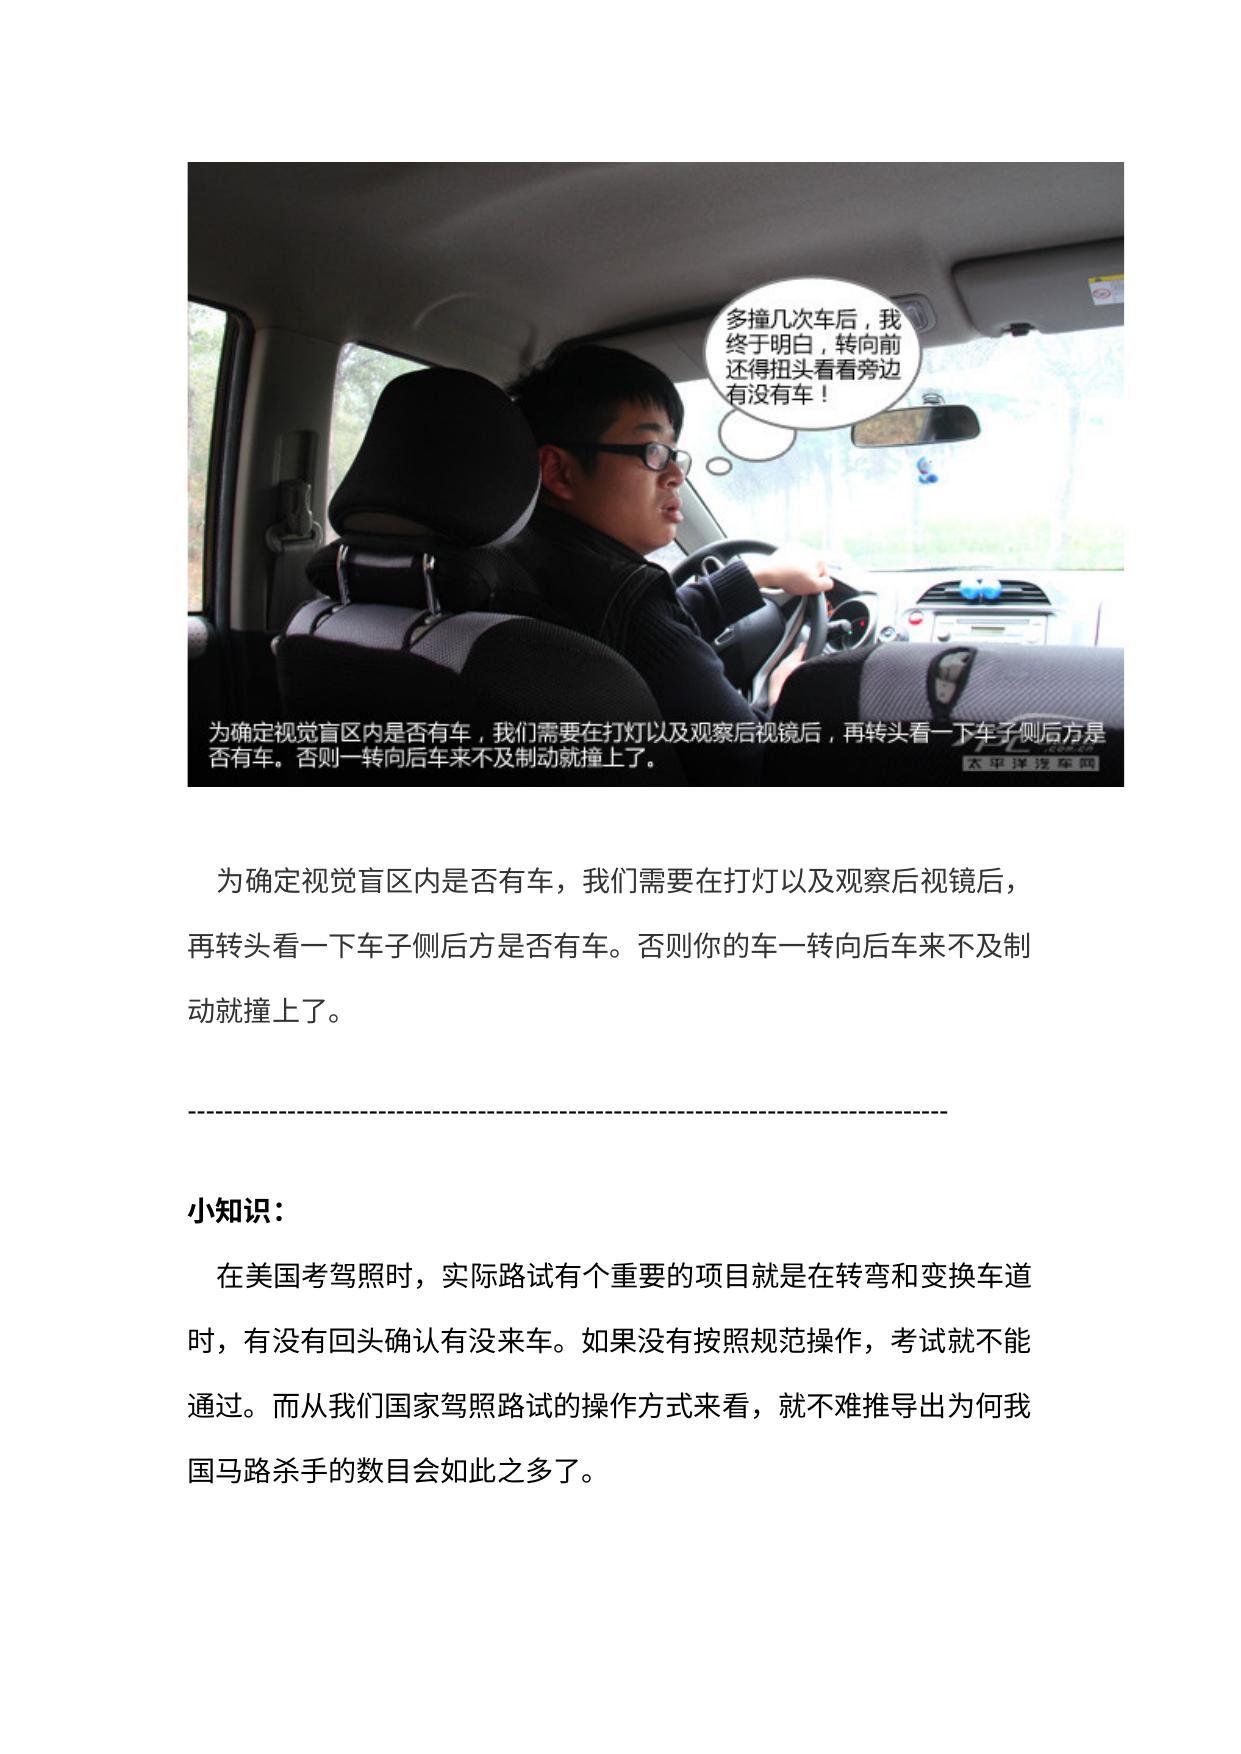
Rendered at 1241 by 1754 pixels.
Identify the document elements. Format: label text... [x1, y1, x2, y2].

text ------------------------------------------------------------------------------------ [187, 1077, 1053, 1142]
picture [187, 162, 1125, 787]
text 小知识： 在美国考驾照时，实际路试有个重要的项目就是在转弯和变换车道时，有没有回头确认有没来车。如果没有按照规范操作，考试就不能通过。而从我们国家驾照路试的操作方式来看，就不难推导出为何我国马路杀手的数目会如此之多了。 [187, 1177, 1053, 1502]
text 为确定视觉盲区内是否有车，我们需要在打灯以及观察后视镜后，再转头看一下车子侧后方是否有车。否则你的车一转向后车来不及制动就撞上了。 [187, 847, 1053, 1042]
